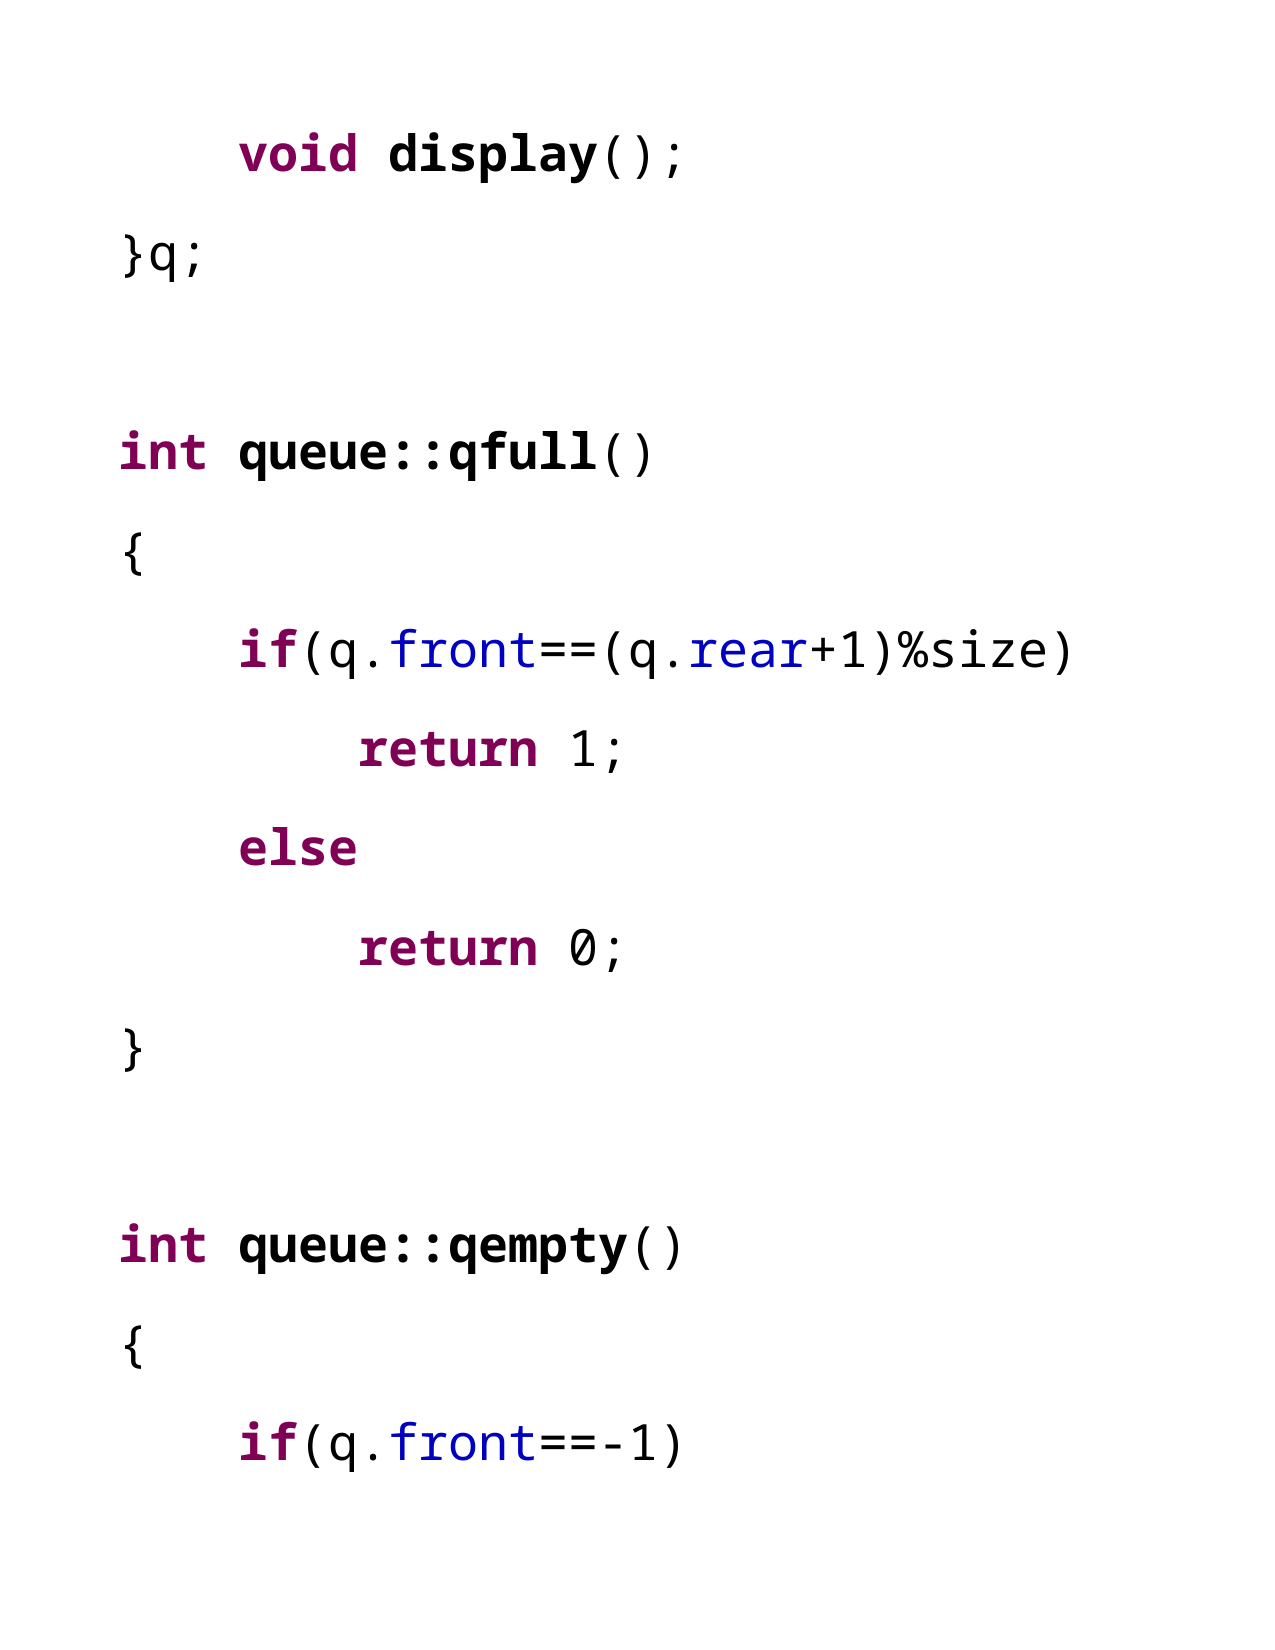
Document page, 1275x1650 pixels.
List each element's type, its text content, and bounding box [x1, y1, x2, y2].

text int queue::qfull() [118, 416, 1157, 484]
text return 1; [118, 713, 1157, 781]
text void display(); [118, 118, 1157, 186]
text { [118, 1308, 1157, 1376]
text else [118, 812, 1157, 880]
text }q; [118, 217, 1157, 285]
text return 0; [118, 911, 1157, 979]
text int queue::qempty() [118, 1209, 1157, 1277]
text if(q.front==(q.rear+1)%size) [118, 614, 1157, 682]
text if(q.front==-1) [118, 1407, 1157, 1475]
text { [118, 515, 1157, 583]
text } [118, 1011, 1157, 1079]
